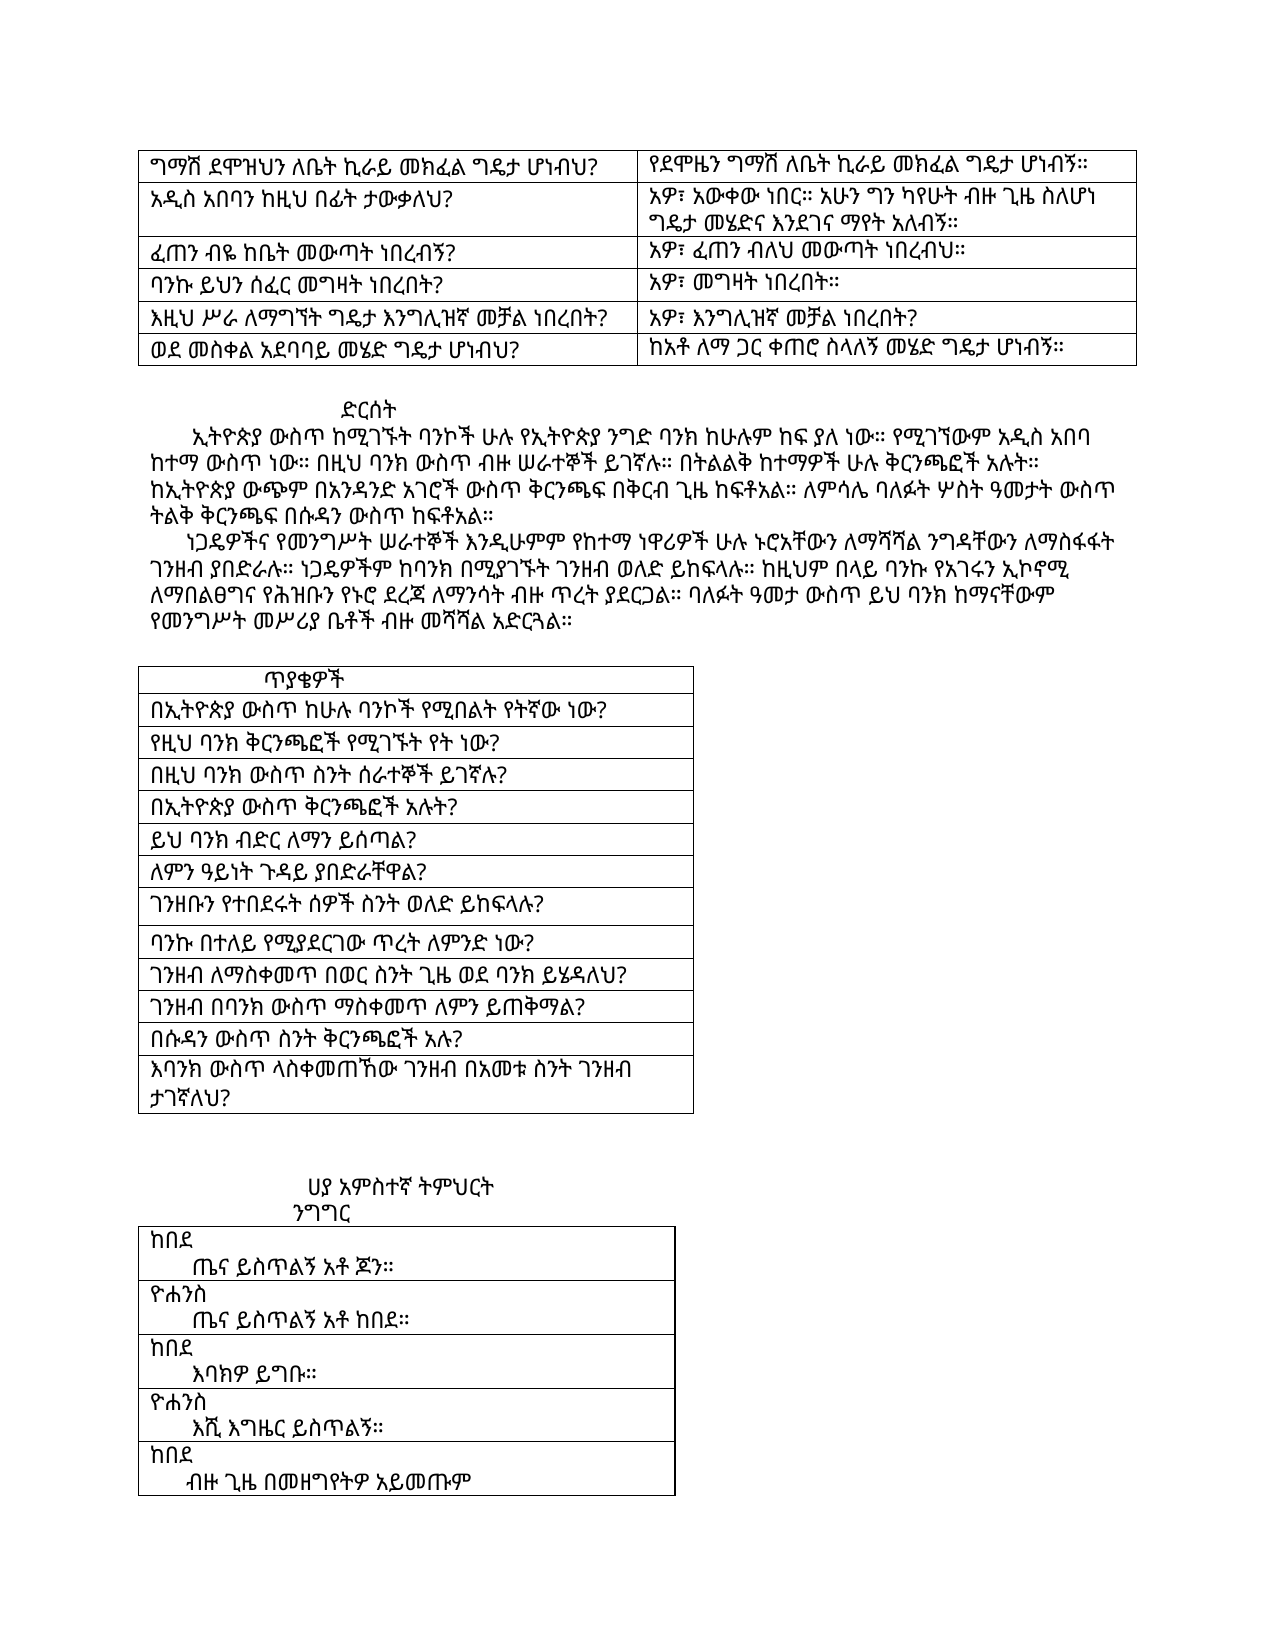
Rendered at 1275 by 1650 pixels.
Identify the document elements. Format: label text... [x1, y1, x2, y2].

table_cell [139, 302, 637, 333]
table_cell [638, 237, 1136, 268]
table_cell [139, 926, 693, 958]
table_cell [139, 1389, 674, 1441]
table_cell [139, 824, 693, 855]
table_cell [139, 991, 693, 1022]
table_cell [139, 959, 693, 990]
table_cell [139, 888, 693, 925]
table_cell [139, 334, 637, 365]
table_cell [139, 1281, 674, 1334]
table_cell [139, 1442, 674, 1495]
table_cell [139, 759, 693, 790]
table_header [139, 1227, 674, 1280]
text ንግግር [150, 1200, 1125, 1226]
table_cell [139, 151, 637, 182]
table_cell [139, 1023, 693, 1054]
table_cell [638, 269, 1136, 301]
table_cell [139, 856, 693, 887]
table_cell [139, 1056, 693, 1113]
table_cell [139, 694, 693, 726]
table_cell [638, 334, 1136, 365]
text ሀያ አምስተኛ ትምህርት [150, 1173, 1125, 1200]
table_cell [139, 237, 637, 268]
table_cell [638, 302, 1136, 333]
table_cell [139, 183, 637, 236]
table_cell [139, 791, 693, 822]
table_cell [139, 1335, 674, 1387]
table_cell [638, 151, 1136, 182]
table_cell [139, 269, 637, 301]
text ድርሰት [150, 397, 1125, 424]
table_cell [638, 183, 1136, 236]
text ኢትዮጵያ ውስጥ ከሚገኙት ባንኮች ሁሉ የኢትዮጵያ ንግድ ባንክ ከሁሉም ከፍ ያለ ነው። የሚገኘውም አዲስ አበባ ከተማ ውስጥ ነው። በዚህ ባንክ ውስጥ ብዙ ሠራተኞች ይገኛሉ። በትልልቅ ከተማዎች ሁሉ ቅርንጫፎች አሉት። ከኢትዮጵያ ውጭም በአንዳንድ አገሮች ውስጥ ቅርንጫፍ በቅርብ ጊዜ ከፍቶአል። ለምሳሌ ባለፉት ሦስት ዓመታት ውስጥ ትልቅ ቅርንጫፍ በሱዳን ውስጥ ከፍቶአል። [150, 424, 1125, 529]
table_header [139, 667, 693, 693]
text ነጋዴዎችና የመንግሥት ሠራተኞች እንዲሁምም የከተማ ነዋሪዎች ሁሉ ኑሮአቸውን ለማሻሻል ንግዳቸውን ለማስፋፋት ገንዘብ ያበድራሉ። ነጋዴዎችም ከባንክ በሚያገኙት ገንዘብ ወለድ ይከፍላሉ። ከዚህም በላይ ባንኩ የአገሩን ኢኮኖሚ ለማበልፀግና የሕዝቡን የኑሮ ደረጃ ለማንሳት ብዙ ጥረት ያደርጋል። ባለፉት ዓመታ ውስጥ ይህ ባንክ ከማናቸውም የመንግሥት መሥሪያ ቤቶች ብዙ መሻሻል አድርጓል። [150, 529, 1125, 635]
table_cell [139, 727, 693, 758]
